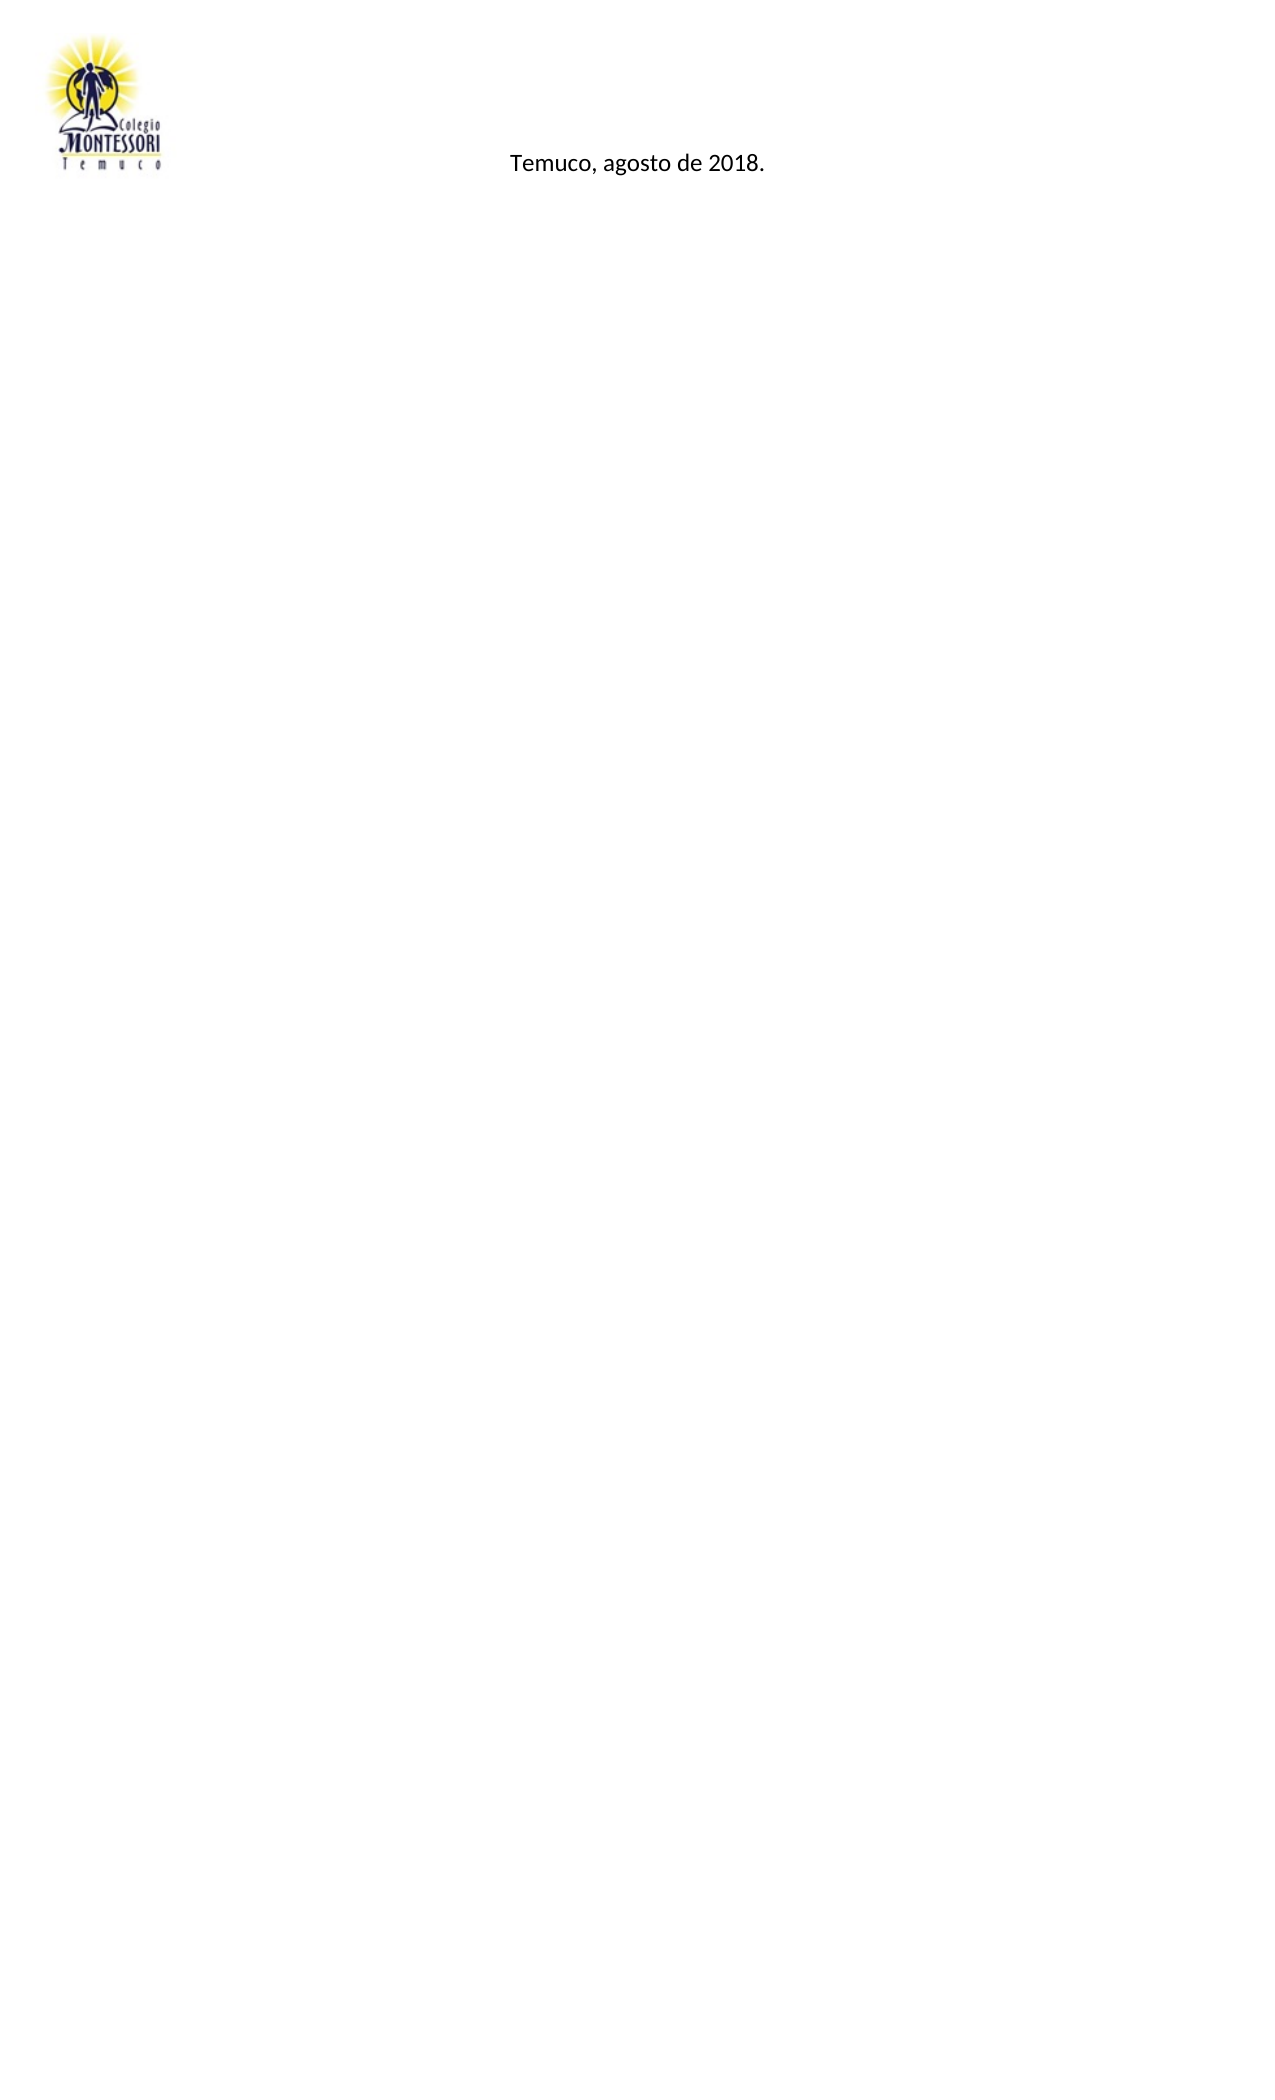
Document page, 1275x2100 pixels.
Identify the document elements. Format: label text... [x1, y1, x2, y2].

text Temuco, agosto de 2018. [177, 148, 1098, 178]
picture [35, 33, 178, 182]
